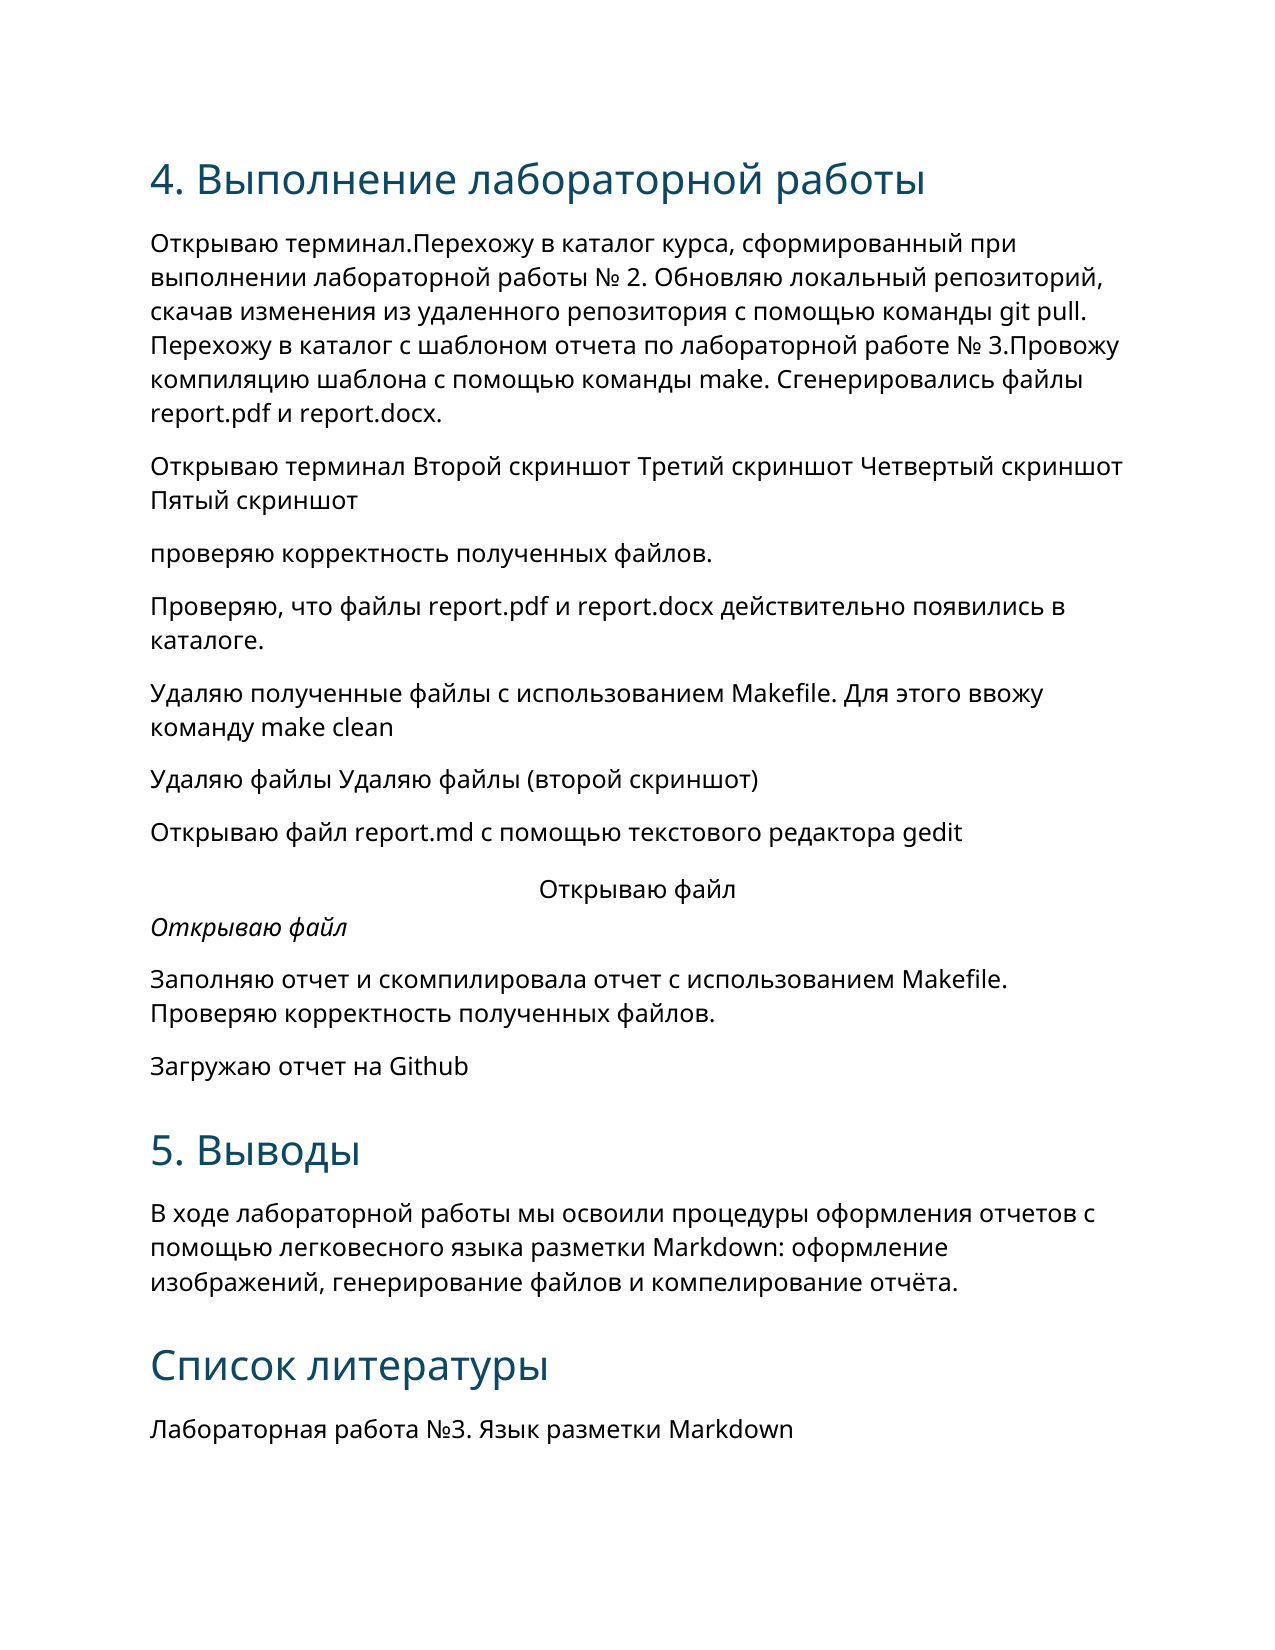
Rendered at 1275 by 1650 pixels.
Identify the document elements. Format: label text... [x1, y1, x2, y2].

text Открываю файл report.md c помощью текстового редактора gedit [150, 815, 1125, 849]
text проверяю корректность полученных файлов. [150, 536, 1125, 569]
subtitle 5. Выводы [150, 1121, 1125, 1177]
table_header Открываю файл [225, 868, 1050, 909]
text Открываю файл [150, 909, 1125, 943]
subtitle 4. Выполнение лабораторной работы [150, 150, 1125, 207]
text Проверяю, что файлы report.pdf и report.docx действительно появились в каталоге. [150, 588, 1125, 656]
text Открываю терминал.Перехожу в каталог курса, сформированный при выполнении лабораторной работы № 2. Обновляю локальный репозиторий, скачав изменения из удаленного репозитория с помощью команды git pull. Перехожу в каталог с шаблоном отчета по лабораторной работе № 3.Провожу компиляцию шаблона с помощью команды make. Сгенерировались файлы report.pdf и report.docx. [150, 226, 1125, 430]
text Заполняю отчет и скомпилировала отчет с использованием Makefile. Проверяю корректность полученных файлов. [150, 962, 1125, 1030]
text Открываю терминал Второй скриншот Третий скриншот Четвертый скриншот Пятый скриншот [150, 449, 1125, 517]
text Загружаю отчет на Github [150, 1049, 1125, 1083]
text Удаляю файлы Удаляю файлы (второй скриншот) [150, 762, 1125, 796]
subtitle Список литературы [150, 1336, 1125, 1392]
text Лабораторная работа №3. Язык разметки Markdown [150, 1411, 1125, 1445]
text Удаляю полученные файлы с использованием Makefile. Для этого ввожу команду make clean [150, 675, 1125, 743]
